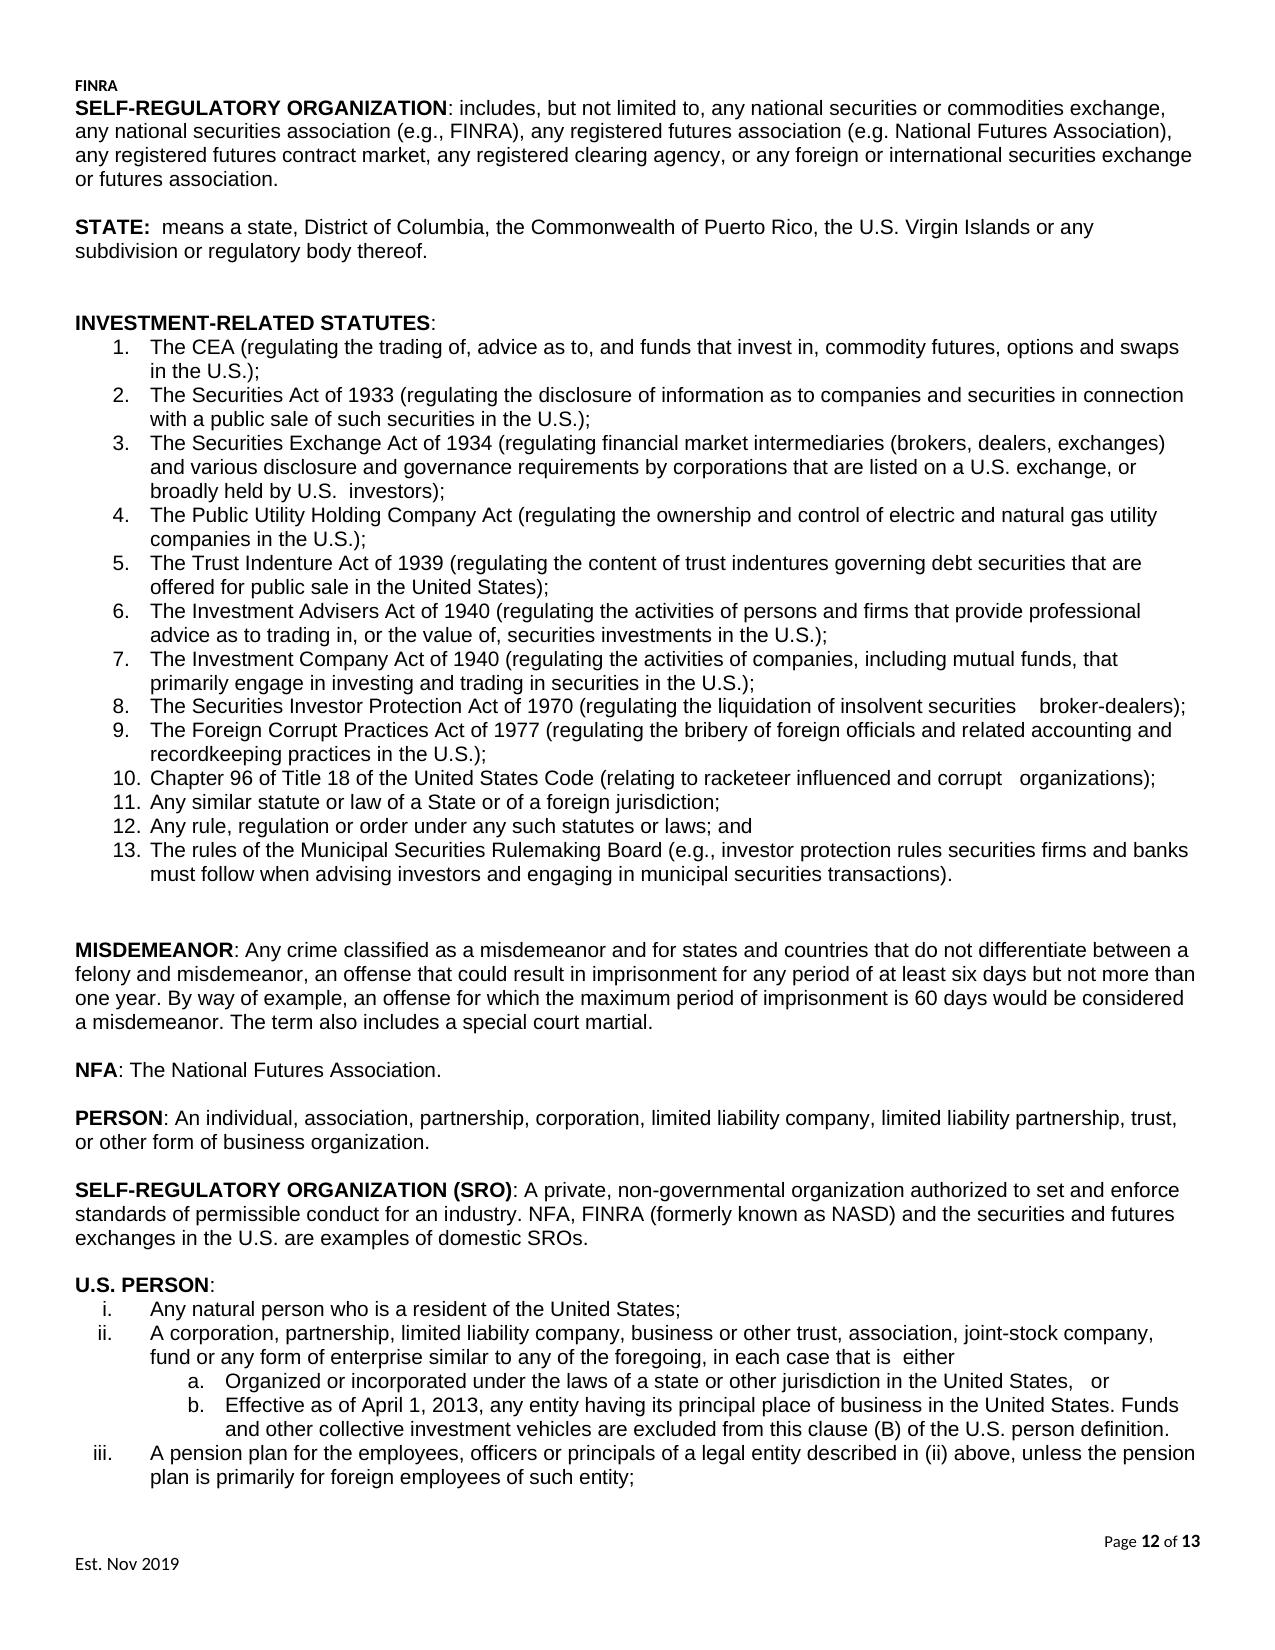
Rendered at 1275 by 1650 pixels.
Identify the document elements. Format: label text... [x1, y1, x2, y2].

list Any natural person who is a resident of the United States; [112, 1297, 1200, 1321]
list The CEA (regulating the trading of, advice as to, and funds that invest in, commodity futures, options and swaps in the U.S.); [112, 335, 1200, 383]
list A corporation, partnership, limited liability company, business or other trust, association, joint-stock company, fund or any form of enterprise similar to any of the foregoing, in each case that is either [112, 1321, 1200, 1369]
text U.S. PERSON: [75, 1273, 1200, 1297]
text NFA: The National Futures Association. [75, 1058, 1200, 1082]
list Any similar statute or law of a State or of a foreign jurisdiction; [112, 790, 1200, 814]
list The Public Utility Holding Company Act (regulating the ownership and control of electric and natural gas utility companies in the U.S.); [112, 503, 1200, 551]
text SELF-REGULATORY ORGANIZATION: includes, but not limited to, any national securities or commodities exchange, any national securities association (e.g., FINRA), any registered futures association (e.g. National Futures Association), any registered futures contract market, any registered clearing agency, or any foreign or international securities exchange or futures association. [75, 95, 1200, 191]
text INVESTMENT-RELATED STATUTES: [75, 311, 1200, 335]
list Effective as of April 1, 2013, any entity having its principal place of business in the United States. Funds and other collective investment vehicles are excluded from this clause (B) of the U.S. person definition. [187, 1393, 1200, 1441]
list A pension plan for the employees, officers or principals of a legal entity described in (ii) above, unless the pension plan is primarily for foreign employees of such entity; [112, 1441, 1200, 1489]
list Organized or incorporated under the laws of a state or other jurisdiction in the United States, or [187, 1369, 1200, 1393]
list The rules of the Municipal Securities Rulemaking Board (e.g., investor protection rules securities firms and banks must follow when advising investors and engaging in municipal securities transactions). [112, 838, 1200, 886]
list The Trust Indenture Act of 1939 (regulating the content of trust indentures governing debt securities that are offered for public sale in the United States); [112, 551, 1200, 598]
list The Securities Act of 1933 (regulating the disclosure of information as to companies and securities in connection with a public sale of such securities in the U.S.); [112, 383, 1200, 431]
text SELF-REGULATORY ORGANIZATION (SRO): A private, non-governmental organization authorized to set and enforce standards of permissible conduct for an industry. NFA, FINRA (formerly known as NASD) and the securities and futures exchanges in the U.S. are examples of domestic SROs. [75, 1177, 1200, 1249]
text STATE: means a state, District of Columbia, the Commonwealth of Puerto Rico, the U.S. Virgin Islands or any subdivision or regulatory body thereof. [75, 215, 1200, 263]
list The Investment Advisers Act of 1940 (regulating the activities of persons and firms that provide professional advice as to trading in, or the value of, securities investments in the U.S.); [112, 598, 1200, 646]
list The Securities Investor Protection Act of 1970 (regulating the liquidation of insolvent securities broker-dealers); [112, 694, 1200, 718]
text MISDEMEANOR: Any crime classified as a misdemeanor and for states and countries that do not differentiate between a felony and misdemeanor, an offense that could result in imprisonment for any period of at least six days but not more than one year. By way of example, an offense for which the maximum period of imprisonment is 60 days would be considered a misdemeanor. The term also includes a special court martial. [75, 938, 1200, 1034]
list Chapter 96 of Title 18 of the United States Code (relating to racketeer influenced and corrupt organizations); [112, 766, 1200, 790]
list Any rule, regulation or order under any such statutes or laws; and [112, 814, 1200, 838]
text PERSON: An individual, association, partnership, corporation, limited liability company, limited liability partnership, trust, or other form of business organization. [75, 1106, 1200, 1153]
list The Foreign Corrupt Practices Act of 1977 (regulating the bribery of foreign officials and related accounting and recordkeeping practices in the U.S.); [112, 718, 1200, 766]
list The Securities Exchange Act of 1934 (regulating financial market intermediaries (brokers, dealers, exchanges) and various disclosure and governance requirements by corporations that are listed on a U.S. exchange, or broadly held by U.S. investors); [112, 431, 1200, 503]
list The Investment Company Act of 1940 (regulating the activities of companies, including mutual funds, that primarily engage in investing and trading in securities in the U.S.); [112, 646, 1200, 694]
